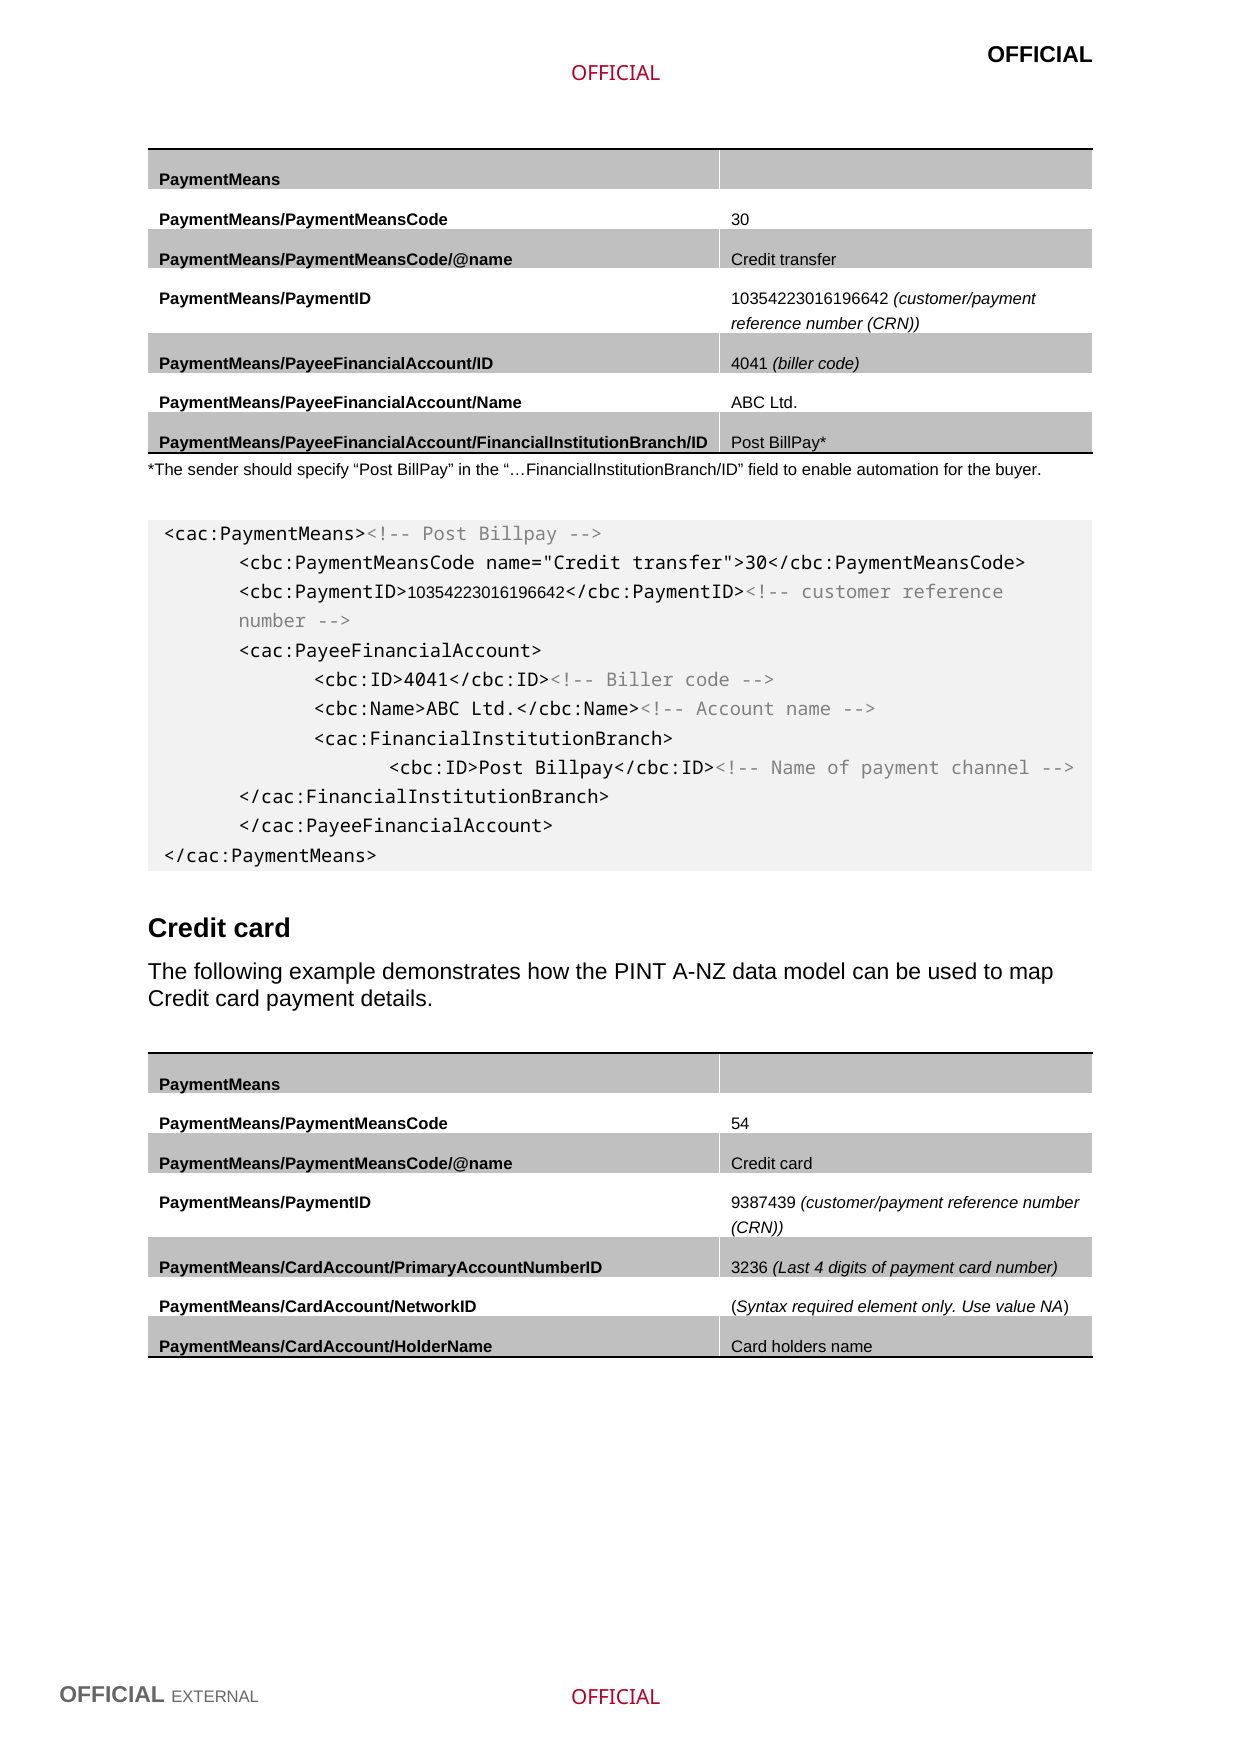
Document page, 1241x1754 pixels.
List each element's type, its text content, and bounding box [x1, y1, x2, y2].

subtitle Credit card [148, 912, 1092, 943]
table_cell Card holders name [720, 1316, 1092, 1356]
text The following example demonstrates how the PINT A-NZ data model can be used to map Credit card payment details. [148, 958, 1092, 1011]
table_cell PaymentMeans/PaymentMeansCode/@name [148, 229, 719, 268]
table_cell PaymentMeans/PaymentID [148, 269, 719, 333]
table_cell 30 [720, 189, 1092, 229]
table_cell PaymentMeans/CardAccount/NetworkID [148, 1277, 719, 1316]
table_cell PaymentMeans/PaymentMeansCode [148, 1094, 719, 1133]
table_cell (Syntax required element only. Use value NA) [720, 1277, 1092, 1316]
table_header PaymentMeans [148, 150, 719, 189]
table_cell PaymentMeans/PayeeFinancialAccount/Name [148, 373, 719, 412]
table_cell ABC Ltd. [720, 373, 1092, 412]
table_header <cac:PaymentMeans><!-- Post Billpay --> <cbc:PaymentMeansCode name="Credit transfer">30</cbc:PaymentMeansCode> <cbc:PaymentID>10354223016196642</cbc:PaymentID><!-- customer reference number --> <cac:PayeeFinancialAccount> <cbc:ID>4041</cbc:ID><!-- Biller code --> <cbc:Name>ABC Ltd.</cbc:Name><!-- Account name --> <cac:FinancialInstitutionBranch> <cbc:ID>Post Billpay</cbc:ID><!-- Name of payment channel --> </cac:FinancialInstitutionBranch> </cac:PayeeFinancialAccount> </cac:PaymentMeans> [148, 520, 1092, 871]
table_cell 9387439 (customer/payment reference number (CRN)) [720, 1173, 1092, 1237]
table_header [720, 150, 1092, 189]
table_cell 3236 (Last 4 digits of payment card number) [720, 1237, 1092, 1277]
table_cell Credit card [720, 1133, 1092, 1173]
table_cell 54 [720, 1094, 1092, 1133]
table_cell PaymentMeans/PaymentID [148, 1173, 719, 1237]
table_header [720, 1054, 1092, 1093]
table_cell 4041 (biller code) [720, 333, 1092, 373]
table_cell Credit transfer [720, 229, 1092, 268]
text *The sender should specify “Post BillPay” in the “…FinancialInstitutionBranch/ID” field to enable automation for the buyer. [148, 454, 1092, 479]
table_cell PaymentMeans/CardAccount/PrimaryAccountNumberID [148, 1237, 719, 1277]
table_cell PaymentMeans/PayeeFinancialAccount/FinancialInstitutionBranch/ID [148, 412, 719, 452]
table_header PaymentMeans [148, 1054, 719, 1093]
table_cell Post BillPay* [720, 412, 1092, 452]
table_cell 10354223016196642 (customer/payment reference number (CRN)) [720, 269, 1092, 333]
table_cell PaymentMeans/CardAccount/HolderName [148, 1316, 719, 1356]
table_cell PaymentMeans/PaymentMeansCode [148, 189, 719, 229]
table_cell PaymentMeans/PayeeFinancialAccount/ID [148, 333, 719, 373]
table_cell PaymentMeans/PaymentMeansCode/@name [148, 1133, 719, 1173]
